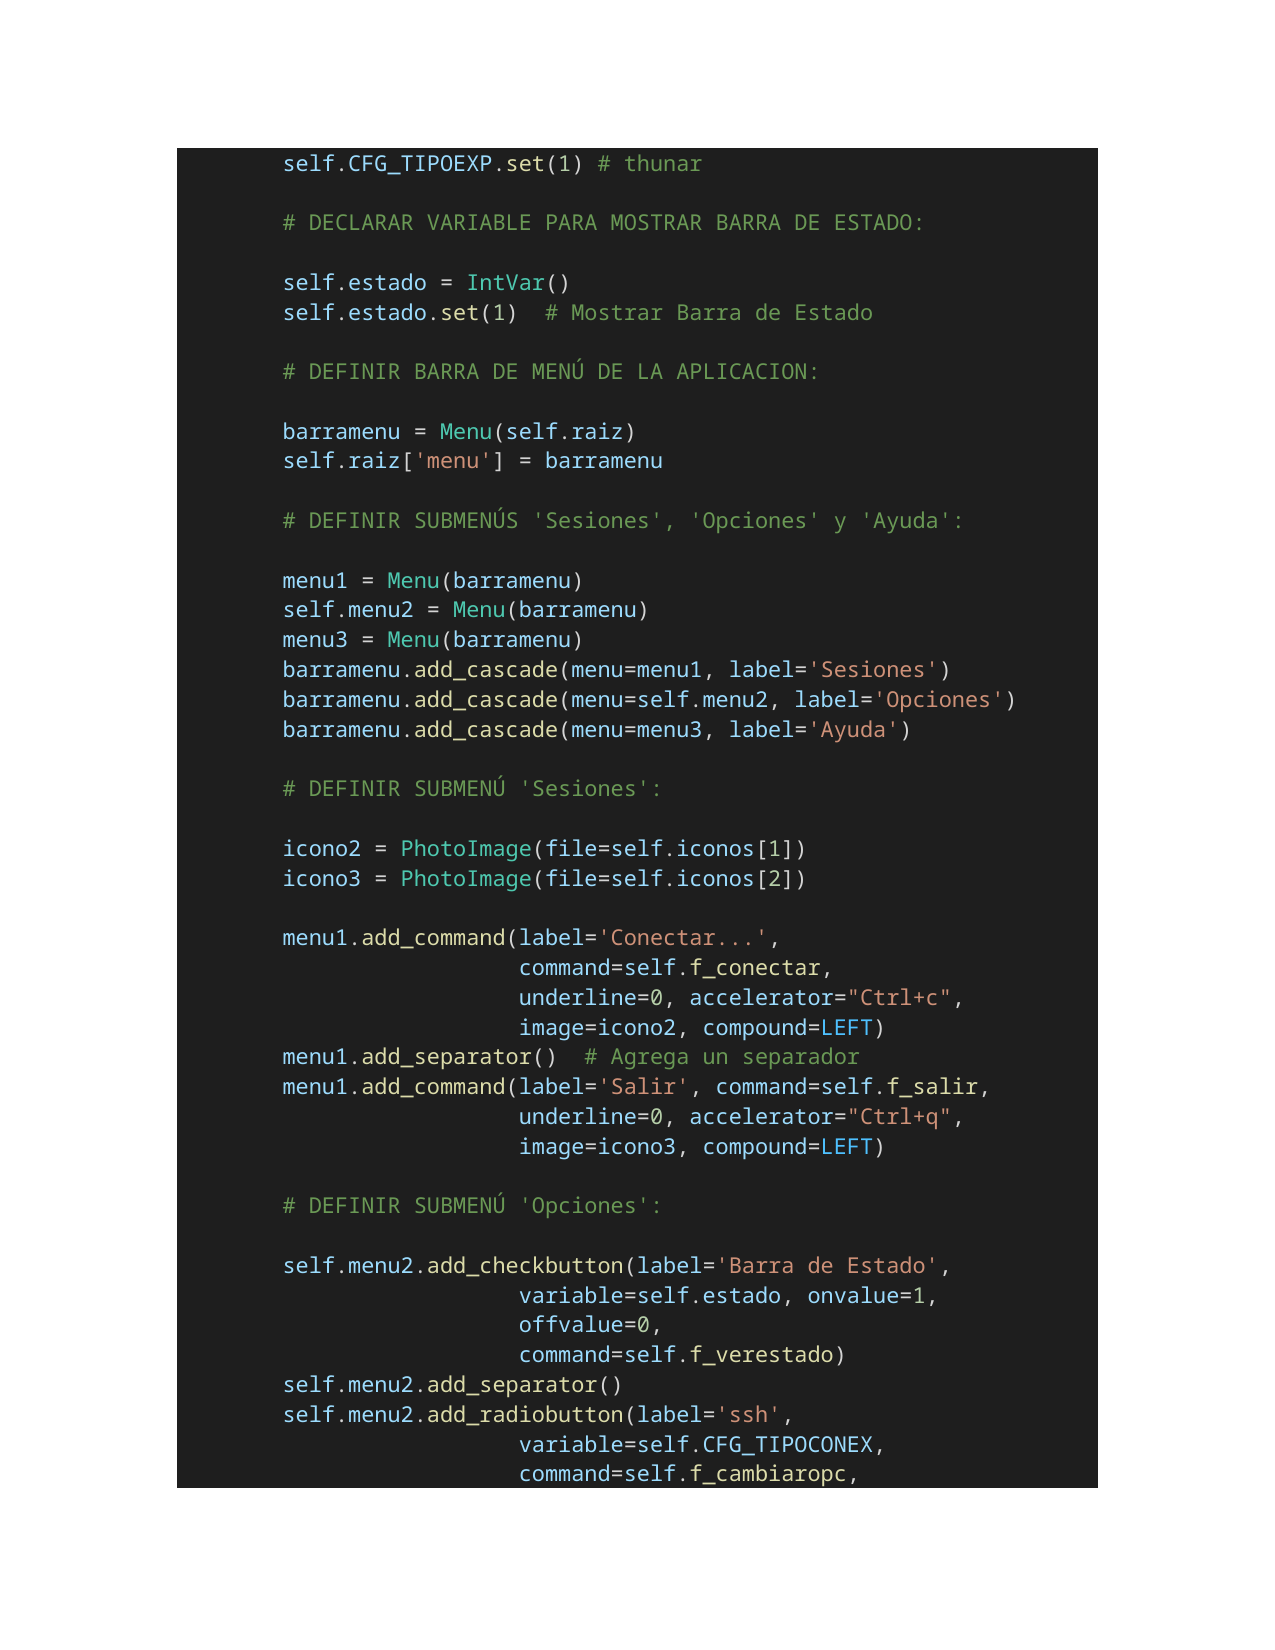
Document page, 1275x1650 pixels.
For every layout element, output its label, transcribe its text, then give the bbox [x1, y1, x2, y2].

text image=icono2, compound=LEFT) [177, 1012, 1098, 1041]
text self.menu2.add_checkbutton(label='Barra de Estado', [177, 1250, 1098, 1280]
text menu3 = Menu(barramenu) [177, 624, 1098, 654]
text icono3 = PhotoImage(file=self.iconos[2]) [177, 863, 1098, 892]
text variable=self.estado, onvalue=1, [177, 1280, 1098, 1309]
text menu1.add_command(label='Salir', command=self.f_salir, [177, 1071, 1098, 1101]
text self.menu2 = Menu(barramenu) [177, 594, 1098, 624]
text # DEFINIR SUBMENÚ 'Sesiones': [177, 773, 1098, 803]
text menu1.add_separator() # Agrega un separador [177, 1041, 1098, 1071]
text self.estado.set(1) # Mostrar Barra de Estado [177, 297, 1098, 326]
text menu1.add_command(label='Conectar...', [177, 922, 1098, 952]
text image=icono3, compound=LEFT) [177, 1131, 1098, 1161]
text command=self.f_verestado) [177, 1339, 1098, 1369]
text self.CFG_TIPOEXP.set(1) # thunar [177, 148, 1098, 177]
text underline=0, accelerator="Ctrl+c", [177, 982, 1098, 1012]
text self.estado = IntVar() [177, 267, 1098, 297]
text barramenu.add_cascade(menu=menu3, label='Ayuda') [177, 714, 1098, 743]
text icono2 = PhotoImage(file=self.iconos[1]) [177, 833, 1098, 863]
text # DEFINIR BARRA DE MENÚ DE LA APLICACION: [177, 356, 1098, 386]
text self.menu2.add_separator() [177, 1369, 1098, 1399]
text self.menu2.add_radiobutton(label='ssh', [177, 1399, 1098, 1429]
text command=self.f_cambiaropc, [177, 1458, 1098, 1488]
text # DEFINIR SUBMENÚ 'Opciones': [177, 1190, 1098, 1220]
text self.raiz['menu'] = barramenu [177, 446, 1098, 475]
text barramenu.add_cascade(menu=self.menu2, label='Opciones') [177, 684, 1098, 714]
text # DECLARAR VARIABLE PARA MOSTRAR BARRA DE ESTADO: [177, 207, 1098, 237]
text offvalue=0, [177, 1309, 1098, 1339]
text underline=0, accelerator="Ctrl+q", [177, 1101, 1098, 1131]
text barramenu.add_cascade(menu=menu1, label='Sesiones') [177, 654, 1098, 684]
text command=self.f_conectar, [177, 952, 1098, 982]
text barramenu = Menu(self.raiz) [177, 416, 1098, 446]
text menu1 = Menu(barramenu) [177, 565, 1098, 594]
text # DEFINIR SUBMENÚS 'Sesiones', 'Opciones' y 'Ayuda': [177, 505, 1098, 535]
text variable=self.CFG_TIPOCONEX, [177, 1429, 1098, 1458]
